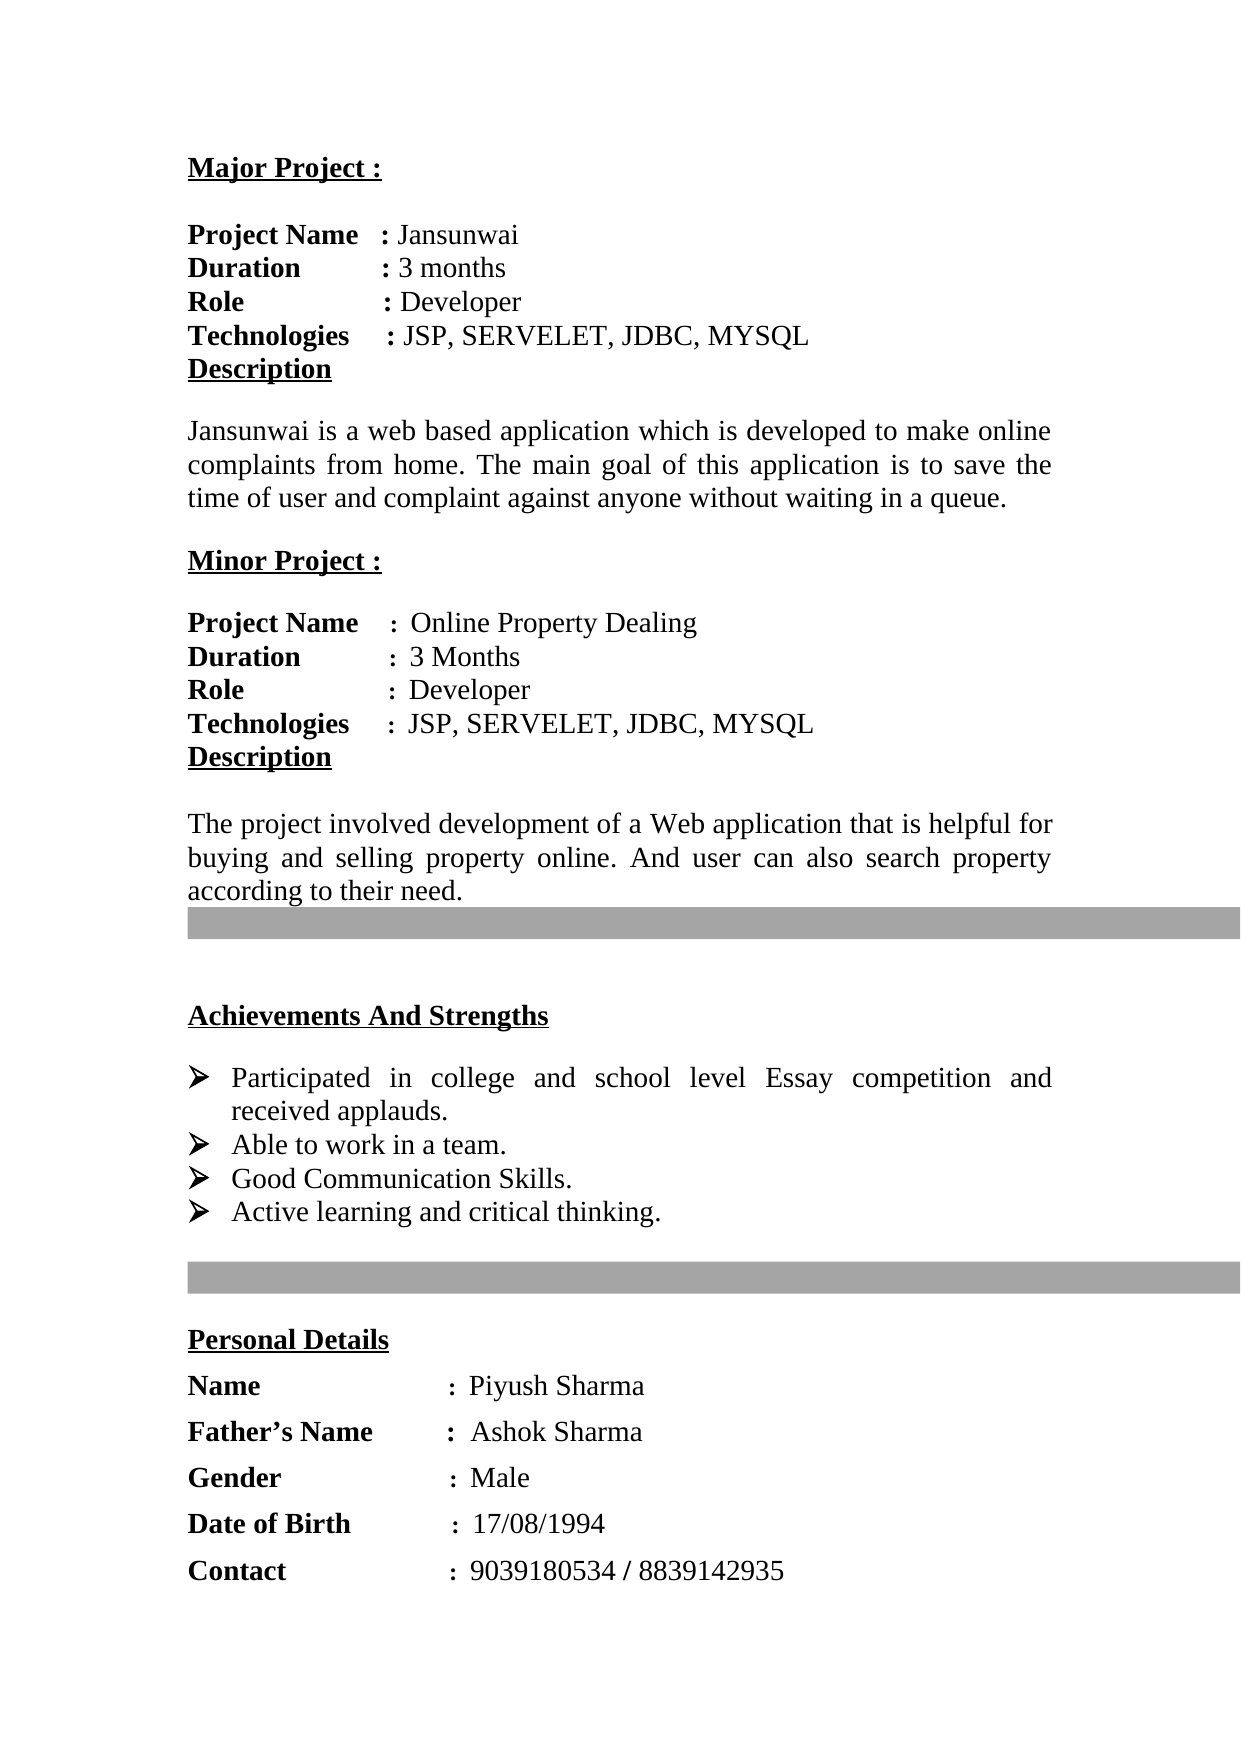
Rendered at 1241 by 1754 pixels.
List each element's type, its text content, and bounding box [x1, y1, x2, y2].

text Technologies : JSP, SERVELET, JDBC, MYSQL [187, 706, 1053, 739]
text Technologies : JSP, SERVELET, JDBC, MYSQL [187, 318, 1053, 351]
text Father’s Name : Ashok Sharma [187, 1414, 1053, 1448]
text Contact : 9039180534 / 8839142935 [187, 1553, 1053, 1586]
text Major Project : [187, 150, 1053, 183]
text Gender : Male [187, 1461, 1053, 1494]
text Role : Developer [187, 672, 1053, 706]
text Date of Birth : 17/08/1994 [187, 1507, 1053, 1540]
text Project Name : Online Property Dealing [187, 605, 1053, 639]
text Project Name : Jansunwai [187, 217, 1053, 251]
text Jansunwai is a web based application which is developed to make online complaints from home. The main goal of this application is to save the time of user and complaint against anyone without waiting in a queue. [187, 413, 1053, 514]
list Active learning and critical thinking. [187, 1194, 1053, 1228]
text Minor Project : [187, 543, 1053, 576]
list Good Communication Skills. [187, 1161, 1053, 1194]
list Personal Details [187, 1322, 1053, 1356]
list Participated in college and school level Essay competition and received applauds. [187, 1060, 1053, 1127]
text Duration : 3 Months [187, 639, 1053, 672]
text Achievements And Strengths [187, 998, 1053, 1031]
text The project involved development of a Web application that is helpful for buying and selling property online. And user can also search property according to their need. [187, 806, 1053, 907]
text Description [187, 739, 1053, 773]
text Description [187, 351, 1053, 385]
text Name : Piyush Sharma [187, 1368, 1053, 1402]
list Able to work in a team. [187, 1127, 1053, 1161]
text Duration : 3 months [187, 251, 1053, 284]
text Role : Developer [187, 284, 1053, 318]
